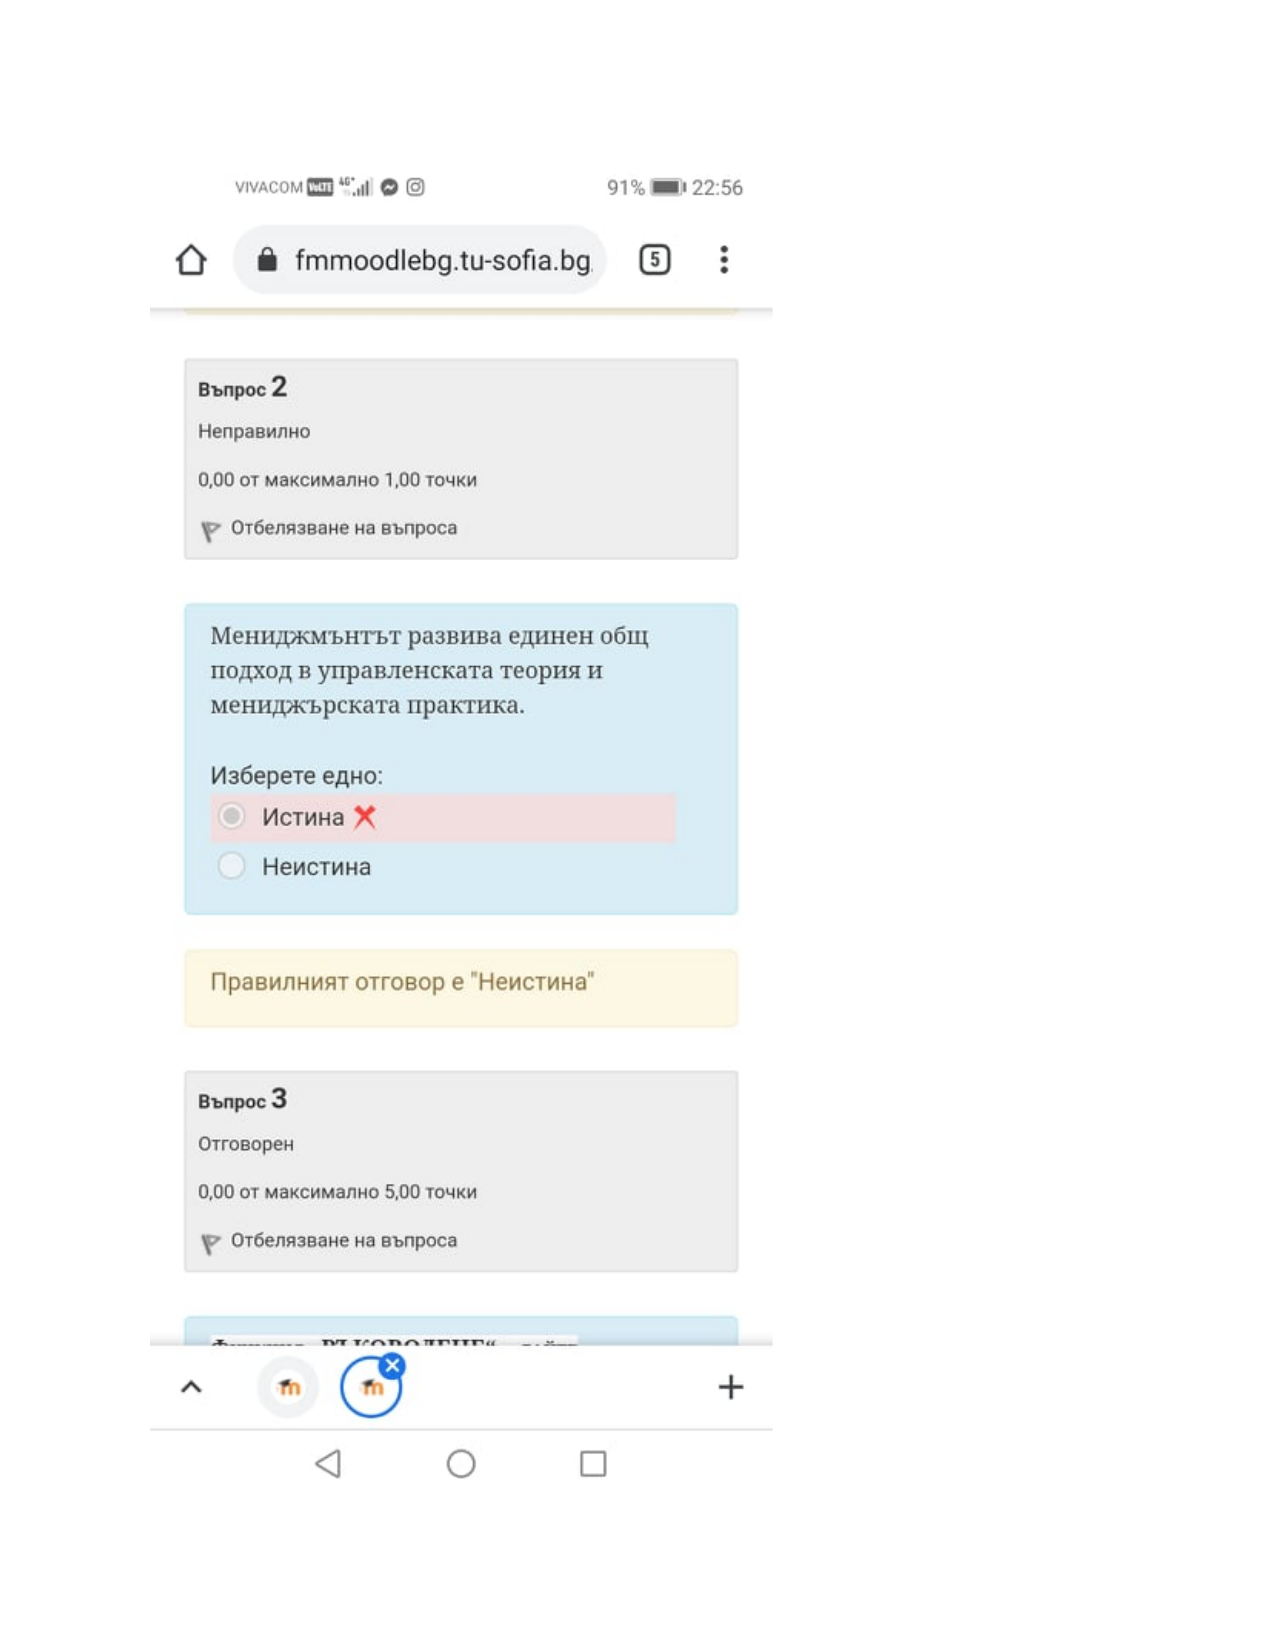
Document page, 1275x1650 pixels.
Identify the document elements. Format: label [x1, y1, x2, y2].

picture [150, 150, 773, 1500]
